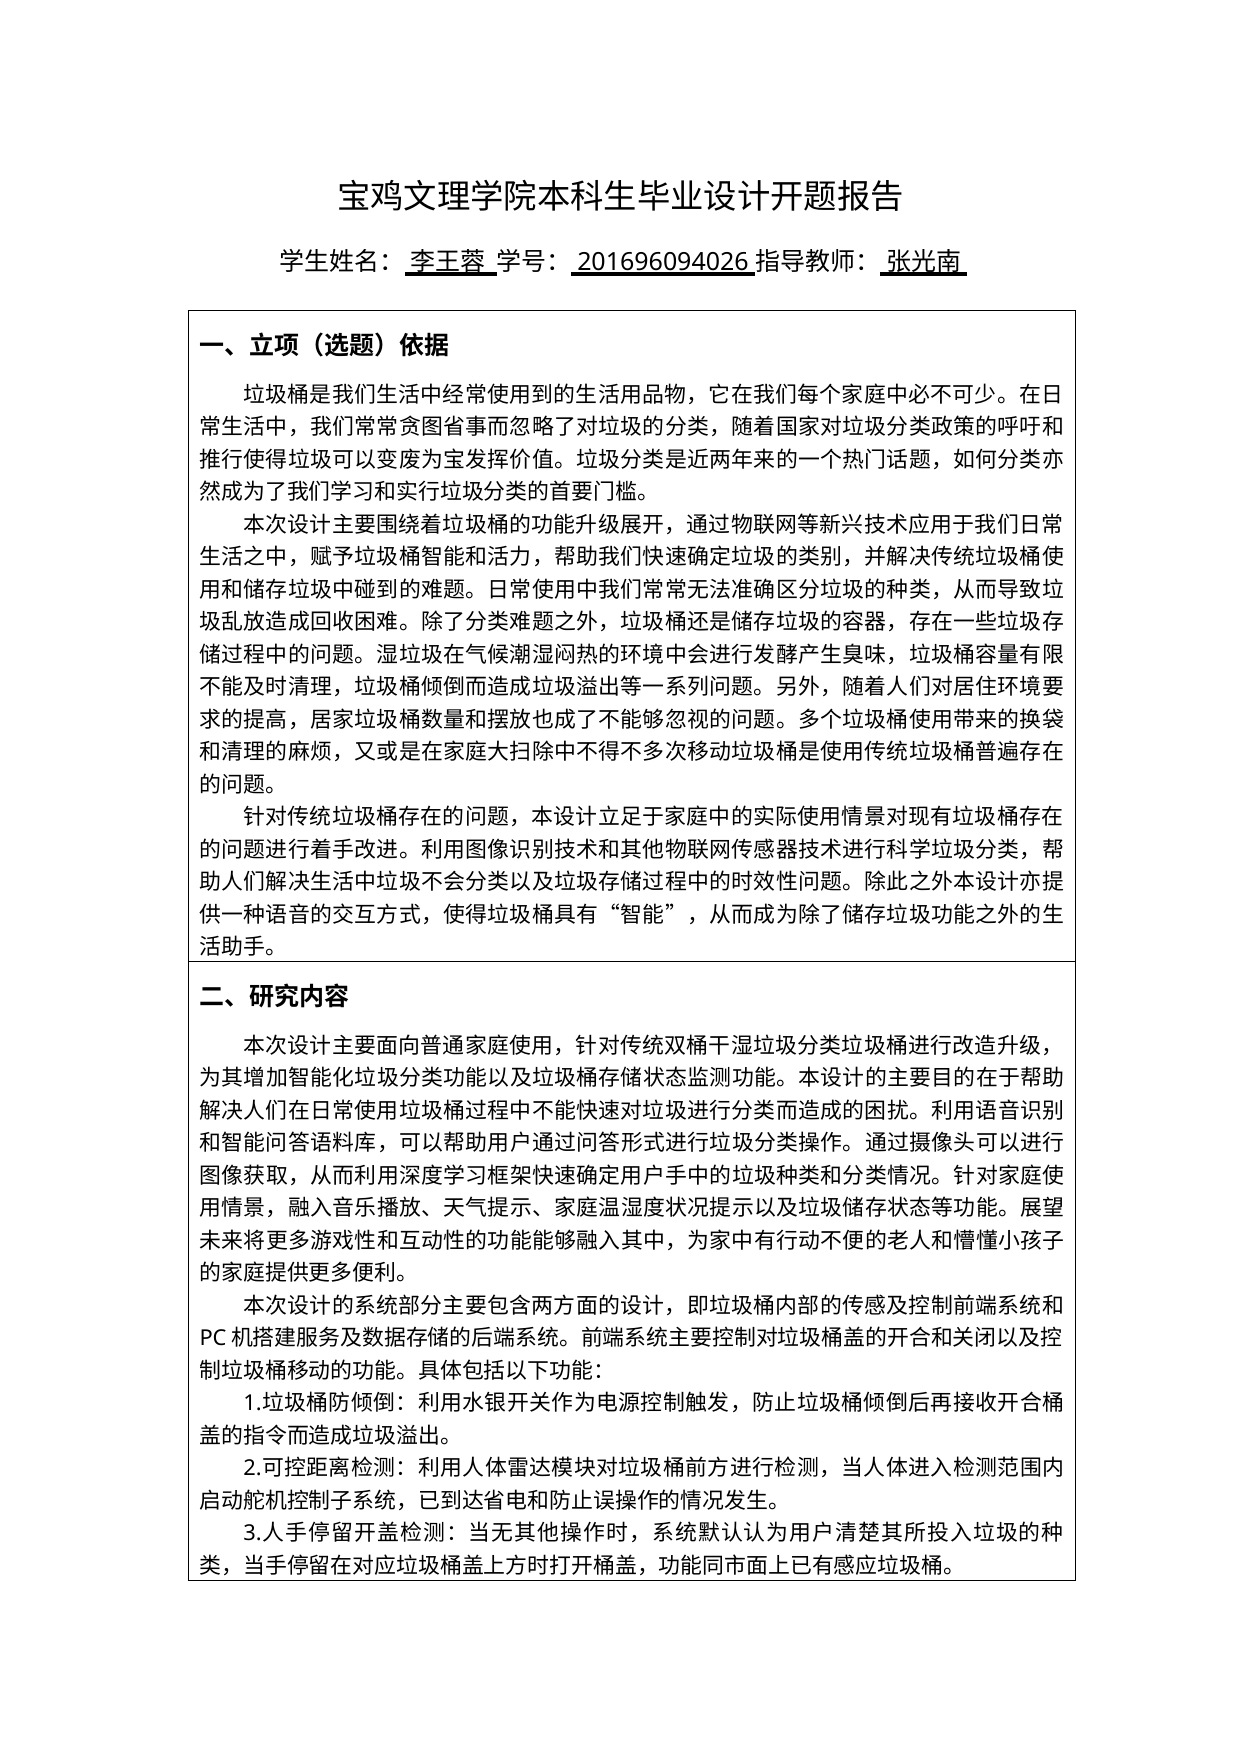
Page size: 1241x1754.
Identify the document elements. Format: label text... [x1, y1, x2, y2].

text 学生姓名： 李王蓉 学号： 201696094026 指导教师： 张光南 [187, 227, 1053, 292]
table_header 立项（选题）依据 垃圾桶是我们生活中经常使用到的生活用品物，它在我们每个家庭中必不可少。在日常生活中，我们常常贪图省事而忽略了对垃圾的分类，随着国家对垃圾分类政策的呼吁和推行使得垃圾可以变废为宝发挥价值。垃圾分类是近两年来的一个热门话题，如何分类亦然成为了我们学习和实行垃圾分类的首要门槛。 本次设计主要围绕着垃圾桶的功能升级展开，通过物联网等新兴技术应用于我们日常生活之中，赋予垃圾桶智能和活力，帮助我们快速确定垃圾的类别，并解决传统垃圾桶使用和储存垃圾中碰到的难题。日常使用中我们常常无法准确区分垃圾的种类，从而导致垃圾乱放造成回收困难。除了分类难题之外，垃圾桶还是储存垃圾的容器，存在一些垃圾存储过程中的问题。湿垃圾在气候潮湿闷热的环境中会进行发酵产生臭味，垃圾桶容量有限不能及时清理，垃圾桶倾倒而造成垃圾溢出等一系列问题。另外，随着人们对居住环境要求的提高，居家垃圾桶数量和摆放也成了不能够忽视的问题。多个垃圾桶使用带来的换袋和清理的麻烦，又或是在家庭大扫除中不得不多次移动垃圾桶是使用传统垃圾桶普遍存在的问题。 针对传统垃圾桶存在的问题，本设计立足于家庭中的实际使用情景对现有垃圾桶存在的问题进行着手改进。利用图像识别技术和其他物联网传感器技术进行科学垃圾分类，帮助人们解决生活中垃圾不会分类以及垃圾存储过程中的时效性问题。除此之外本设计亦提供一种语音的交互方式，使得垃圾桶具有“智能”，从而成为除了储存垃圾功能之外的生活助手。 [189, 311, 1075, 961]
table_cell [189, 962, 1075, 1580]
text 宝鸡文理学院本科生毕业设计开题报告 [187, 162, 1053, 227]
